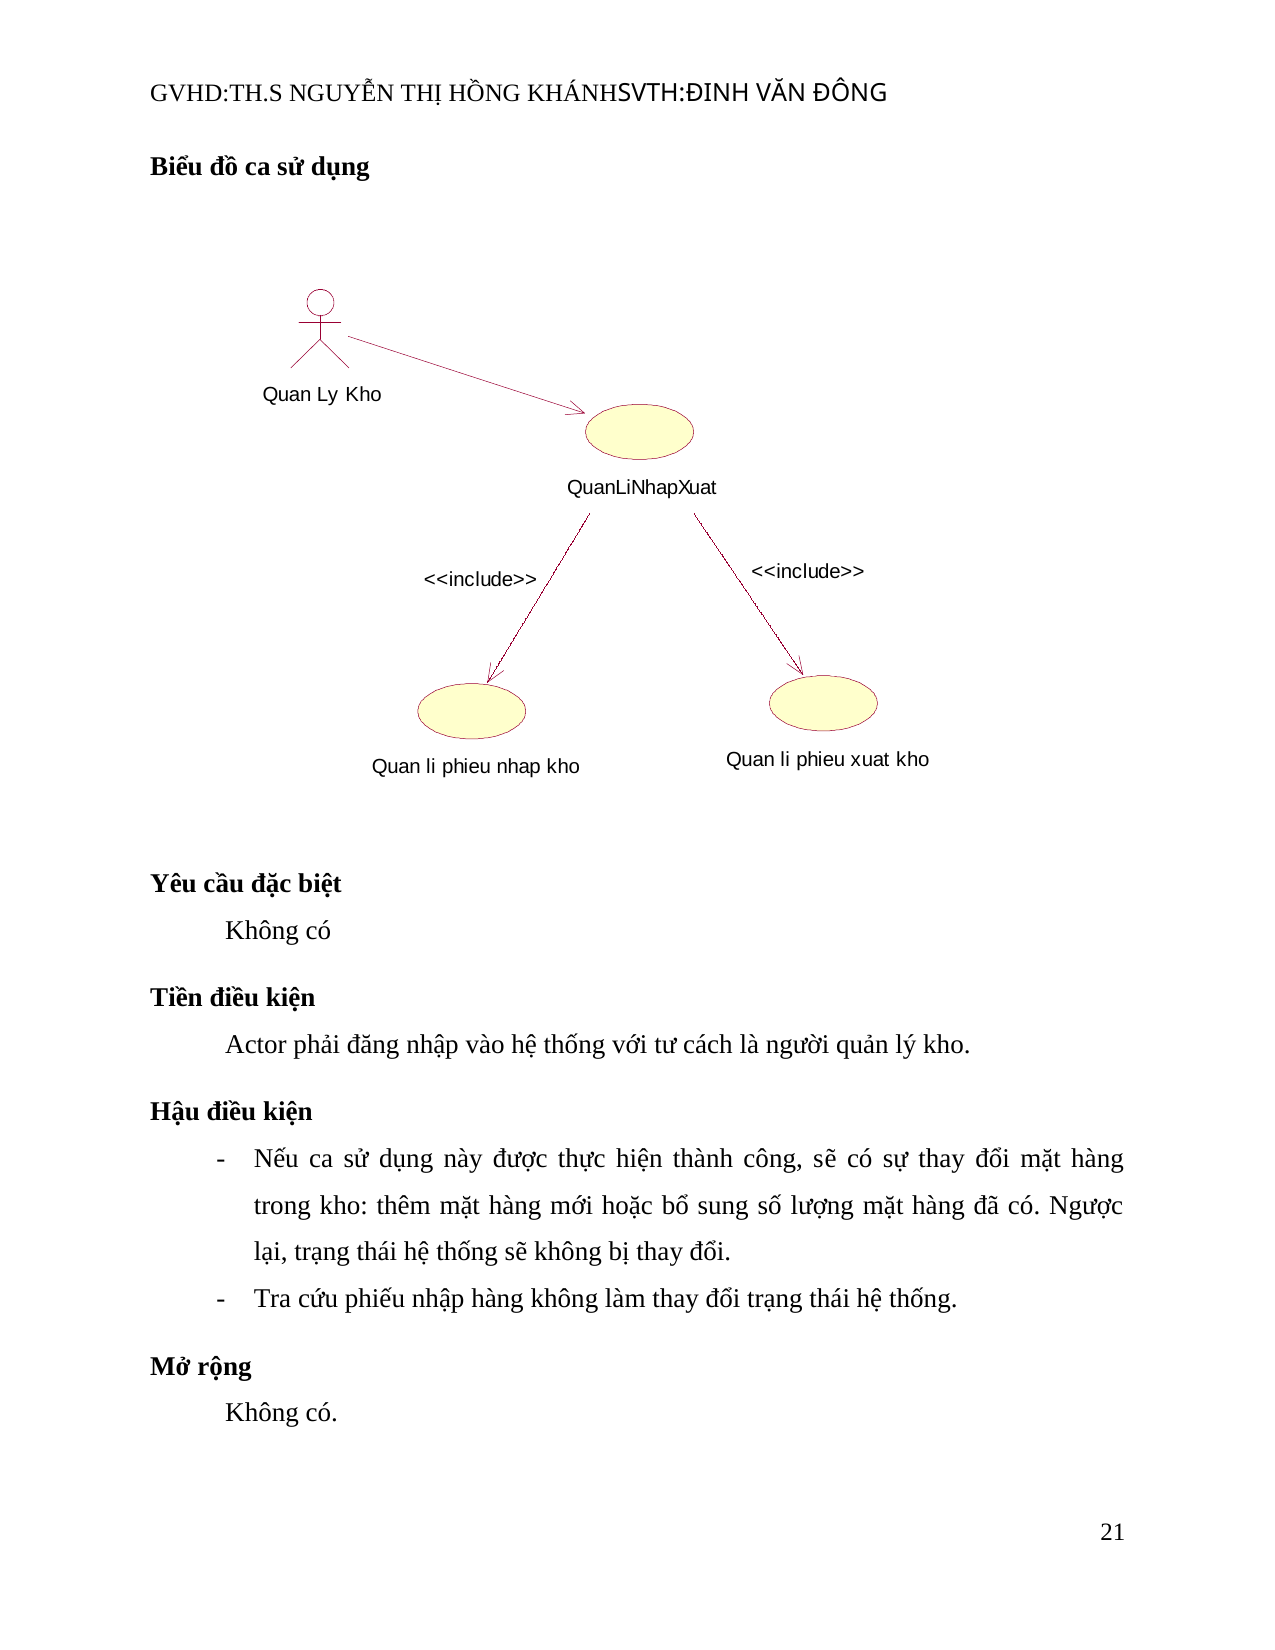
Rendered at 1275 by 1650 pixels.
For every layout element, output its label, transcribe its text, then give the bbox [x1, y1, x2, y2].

text Không có [150, 914, 1125, 945]
text Biểu đồ ca sử dụng [150, 150, 1125, 181]
list Nếu ca sử dụng này được thực hiện thành công, sẽ có sự thay đổi mặt hàng trong kho: thêm mặt hàng mới hoặc bổ sung số lượng mặt hàng đã có. Ngược lại, trạng thái hệ thống sẽ không bị thay đổi. [216, 1142, 1125, 1267]
text Actor phải đăng nhập vào hệ thống với tư cách là người quản lý kho. [225, 1028, 1125, 1059]
list Tra cứu phiếu nhập hàng không làm thay đổi trạng thái hệ thống. [216, 1282, 1125, 1313]
text Không có. [150, 1396, 1125, 1427]
text Hậu điều kiện [150, 1095, 1125, 1127]
text Tiền điều kiện [150, 981, 1125, 1012]
text Mở rộng [150, 1349, 1125, 1381]
text Yêu cầu đặc biệt [150, 867, 1125, 898]
